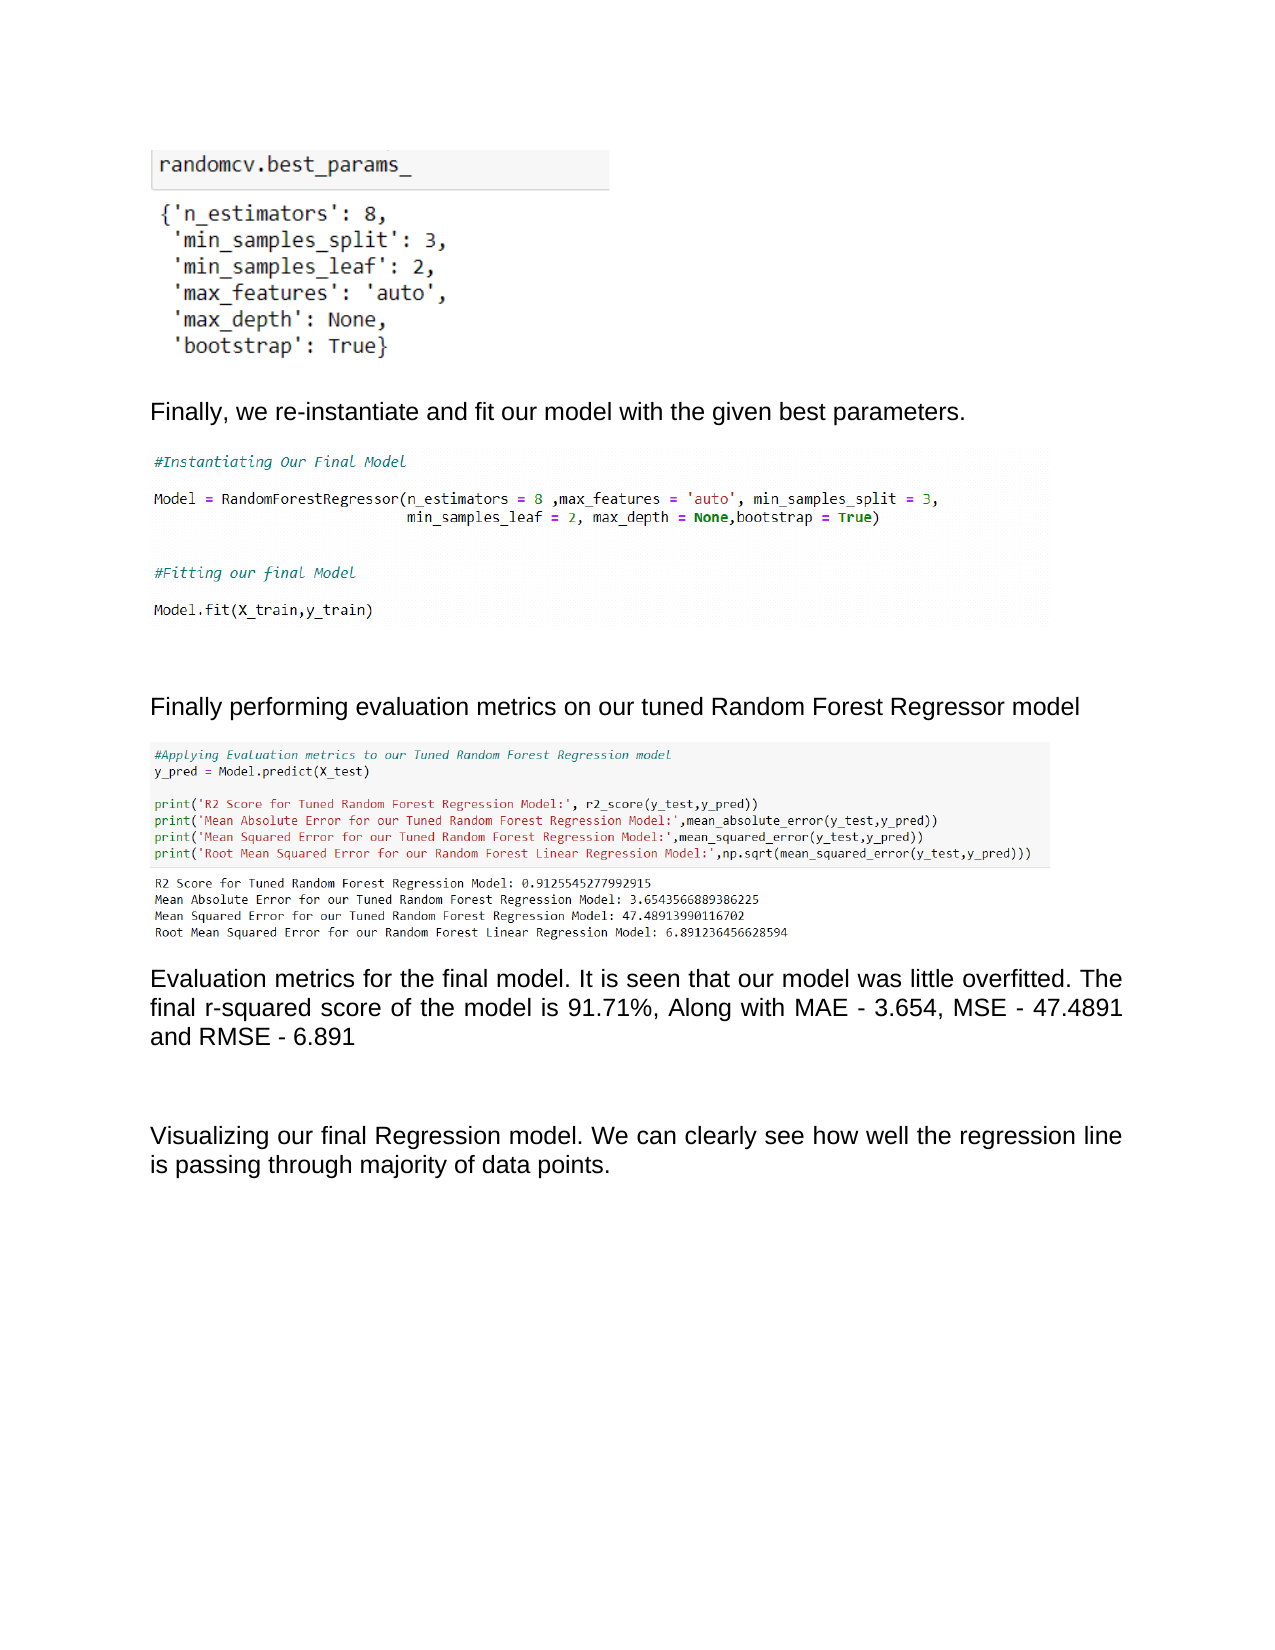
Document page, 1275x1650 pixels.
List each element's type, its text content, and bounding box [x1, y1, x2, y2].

text Visualizing our final Regression model. We can clearly see how well the regression line is passing through majority of data points. [150, 1121, 1125, 1178]
text Finally, we re-instantiate and fit our model with the given best parameters. [150, 397, 1125, 426]
picture [150, 742, 1050, 944]
picture [150, 447, 1050, 627]
picture [150, 150, 610, 377]
text Evaluation metrics for the final model. It is seen that our model was little overfitted. The final r-squared score of the model is 91.71%, Along with MAE - 3.654, MSE - 47.4891 and RMSE - 6.891 [150, 964, 1125, 1051]
text Finally performing evaluation metrics on our tuned Random Forest Regressor model [150, 692, 1125, 721]
